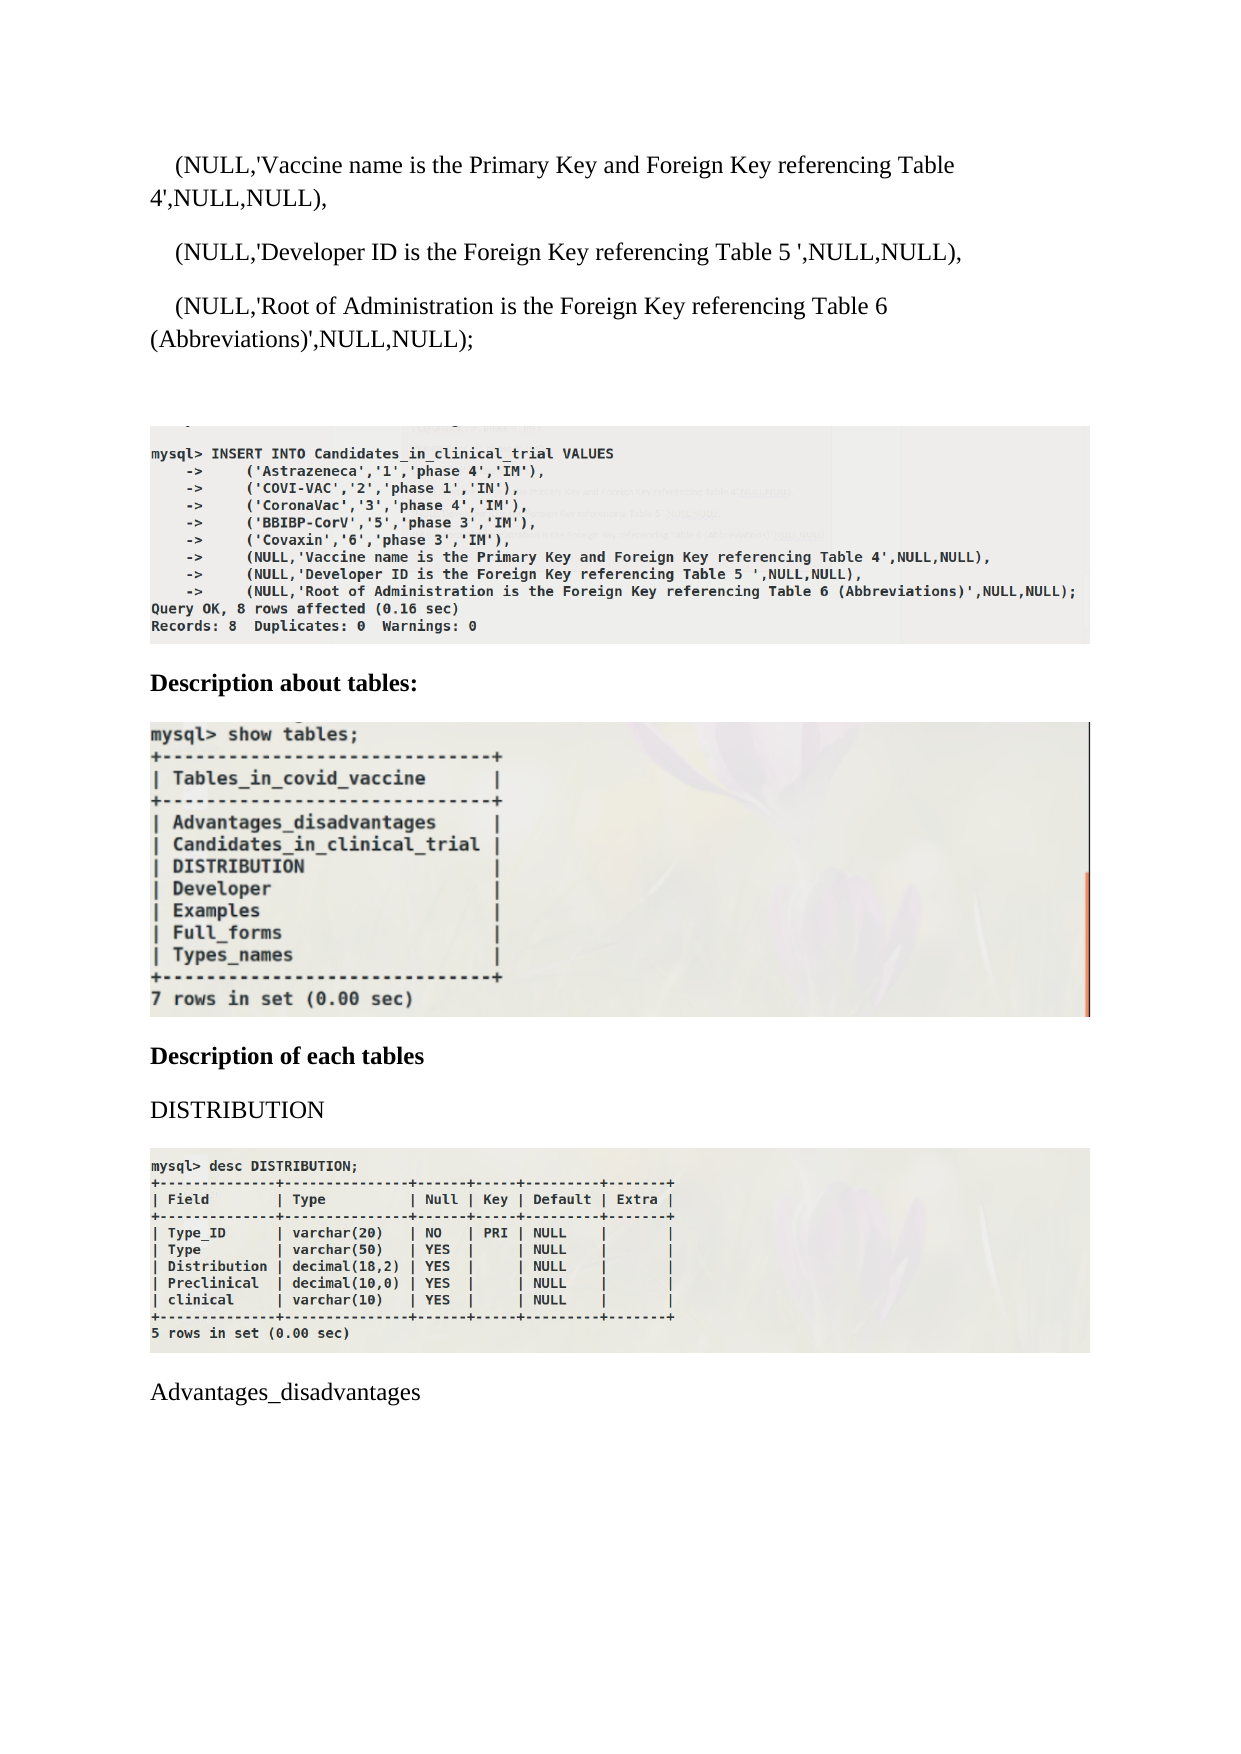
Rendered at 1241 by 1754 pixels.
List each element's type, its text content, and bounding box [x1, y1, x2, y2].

text Description about tables: [150, 668, 1090, 697]
picture [150, 1148, 1091, 1353]
picture [150, 722, 1091, 1017]
text (NULL,'Developer ID is the Foreign Key referencing Table 5 ',NULL,NULL), [150, 237, 1090, 266]
text (NULL,'Vaccine name is the Primary Key and Foreign Key referencing Table 4',NULL,NULL), [150, 150, 1090, 212]
text DISTRIBUTION [150, 1095, 1090, 1124]
text Description of each tables [150, 1041, 1090, 1070]
picture [150, 426, 1091, 644]
text Advantages_disadvantages [150, 1377, 1090, 1406]
text (NULL,'Root of Administration is the Foreign Key referencing Table 6 (Abbreviations)',NULL,NULL); [150, 291, 1090, 352]
